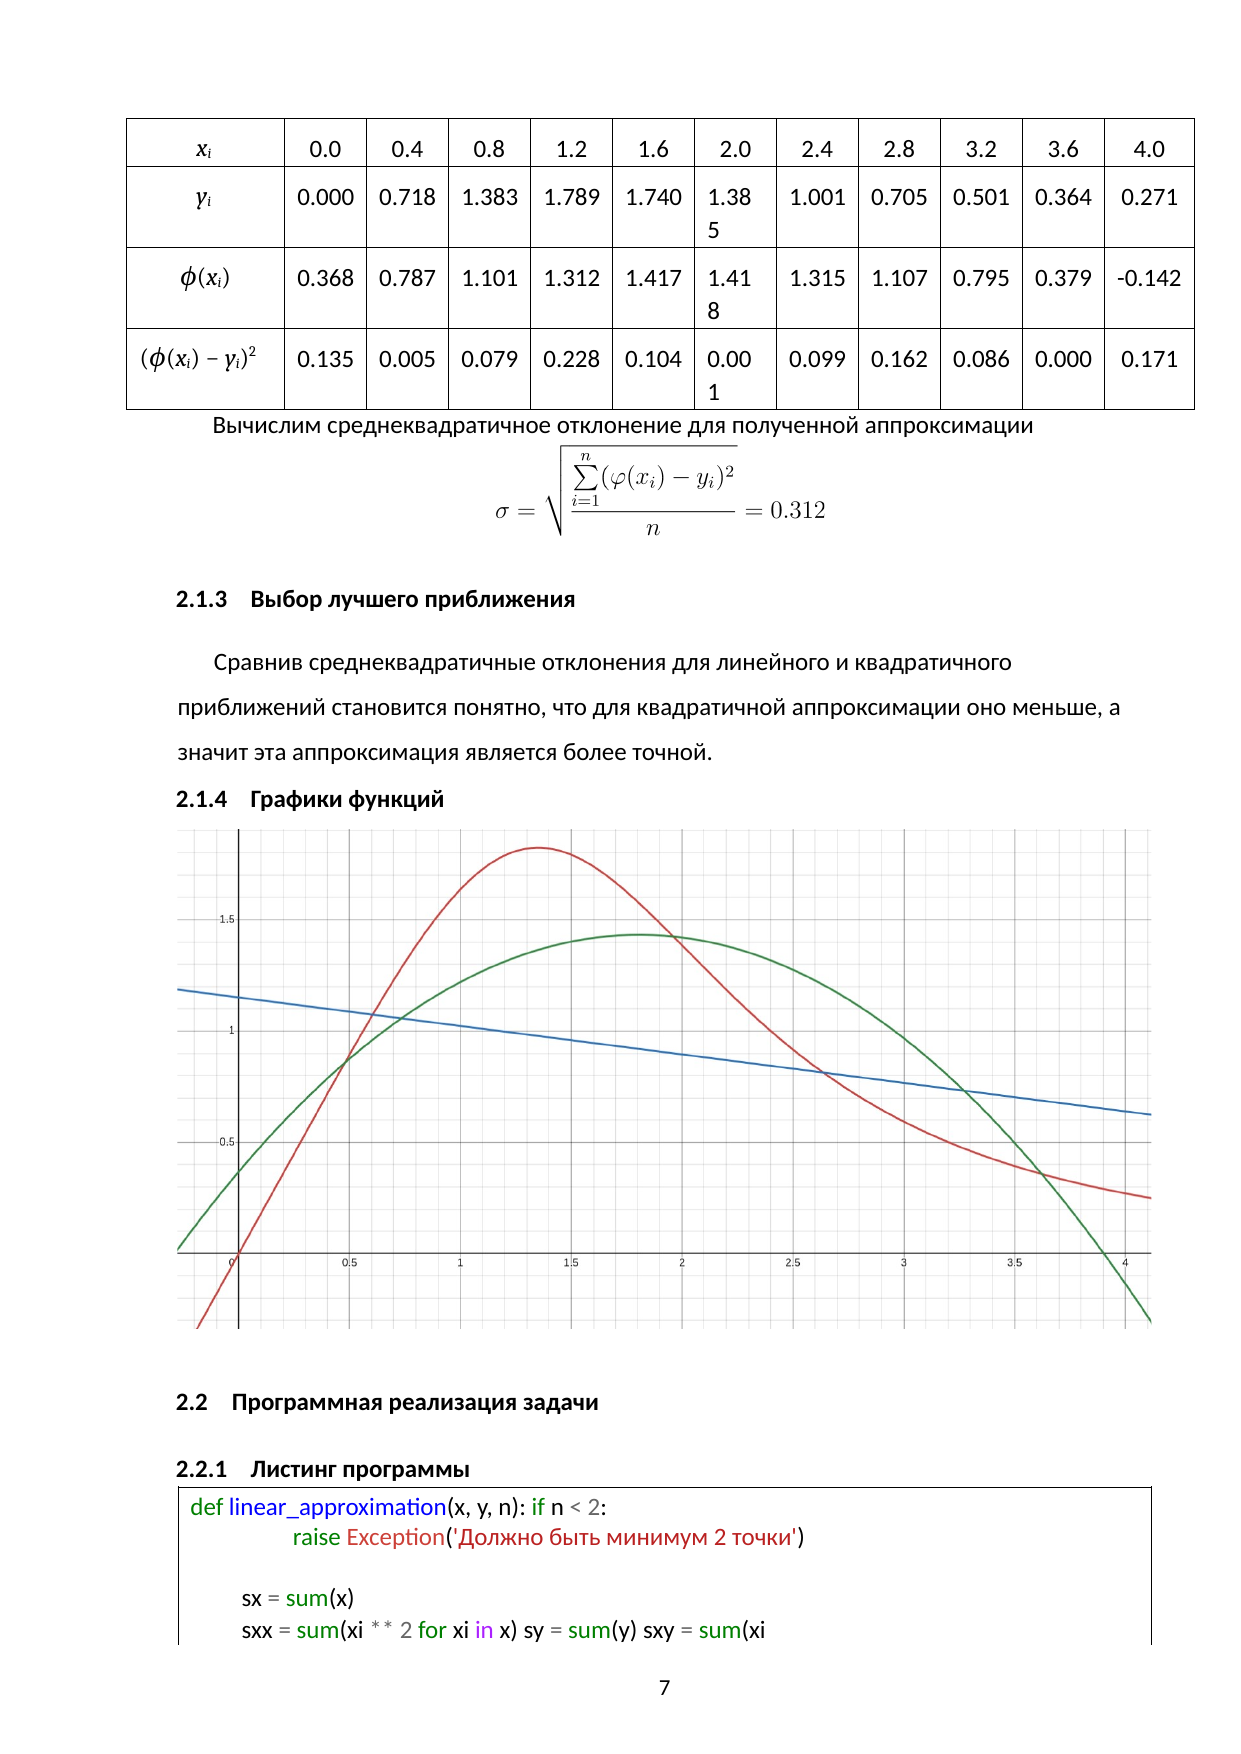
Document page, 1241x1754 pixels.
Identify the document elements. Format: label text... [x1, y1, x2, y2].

table_cell 1.383 [449, 167, 530, 247]
table_cell 1.417 [613, 248, 694, 328]
picture [177, 829, 1152, 1329]
table_cell 0.718 [367, 167, 448, 247]
table_cell 1.315 [777, 248, 858, 328]
table_cell 1.740 [613, 167, 694, 247]
table_cell 0.079 [449, 329, 530, 409]
table_cell 0.4 [367, 119, 448, 166]
table_cell 4.0 [1105, 119, 1194, 166]
table_cell 0.795 [941, 248, 1022, 328]
table_cell 3.6 [1023, 119, 1104, 166]
table_cell 0.228 [531, 329, 612, 409]
table_cell 1.6 [613, 119, 694, 166]
table_cell 0.005 [367, 329, 448, 409]
picture [495, 445, 825, 536]
table_cell 0.705 [859, 167, 940, 247]
table_cell 0.171 [1105, 329, 1194, 409]
table_cell 2.4 [777, 119, 858, 166]
text Вычислим среднеквадратичное отклонение для полученной аппроксимации [212, 410, 1156, 440]
table_cell 0.135 [285, 329, 366, 409]
table_cell 2.8 [859, 119, 940, 166]
table_cell 0.162 [859, 329, 940, 409]
table_cell 2.0 [695, 119, 776, 166]
table_cell 0.000 [1023, 329, 1104, 409]
table_cell 0.0 [285, 119, 366, 166]
subtitle Графики функций [176, 783, 1156, 814]
table_cell (ϕ(xi) − yi)2 [127, 329, 284, 409]
table_cell 0.8 [449, 119, 530, 166]
table_cell 0.368 [285, 248, 366, 328]
table_cell 1.312 [531, 248, 612, 328]
table_cell 1.789 [531, 167, 612, 247]
table_cell xi [127, 119, 284, 166]
table_cell 1.107 [859, 248, 940, 328]
table_cell 0.086 [941, 329, 1022, 409]
text Сравнив среднеквадратичные отклонения для линейного и квадратичного приближений становится понятно, что для квадратичной аппроксимации оно меньше, а значит эта аппроксимация является более точной. [177, 646, 1156, 767]
table_cell 3.2 [941, 119, 1022, 166]
table_cell 0.104 [613, 329, 694, 409]
table_cell yi [127, 167, 284, 247]
table_cell 1.385 [695, 167, 776, 247]
table_cell 0.271 [1105, 167, 1194, 247]
table_cell 0.364 [1023, 167, 1104, 247]
subtitle Листинг программы [176, 1453, 1156, 1483]
table_cell 0.000 [285, 167, 366, 247]
table_cell 0.501 [941, 167, 1022, 247]
table_cell 0.001 [695, 329, 776, 409]
table_cell 1.001 [777, 167, 858, 247]
table_cell -0.142 [1105, 248, 1194, 328]
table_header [179, 1488, 1151, 1645]
table_cell 0.099 [777, 329, 858, 409]
table_cell 0.787 [367, 248, 448, 328]
table_cell 0.379 [1023, 248, 1104, 328]
subtitle Программная реализация задачи [176, 1386, 1156, 1417]
subtitle Выбор лучшего приближения [176, 583, 1156, 614]
table_cell ϕ(xi) [127, 248, 284, 328]
table_cell 1.2 [531, 119, 612, 166]
table_cell 1.101 [449, 248, 530, 328]
table_cell 1.418 [695, 248, 776, 328]
